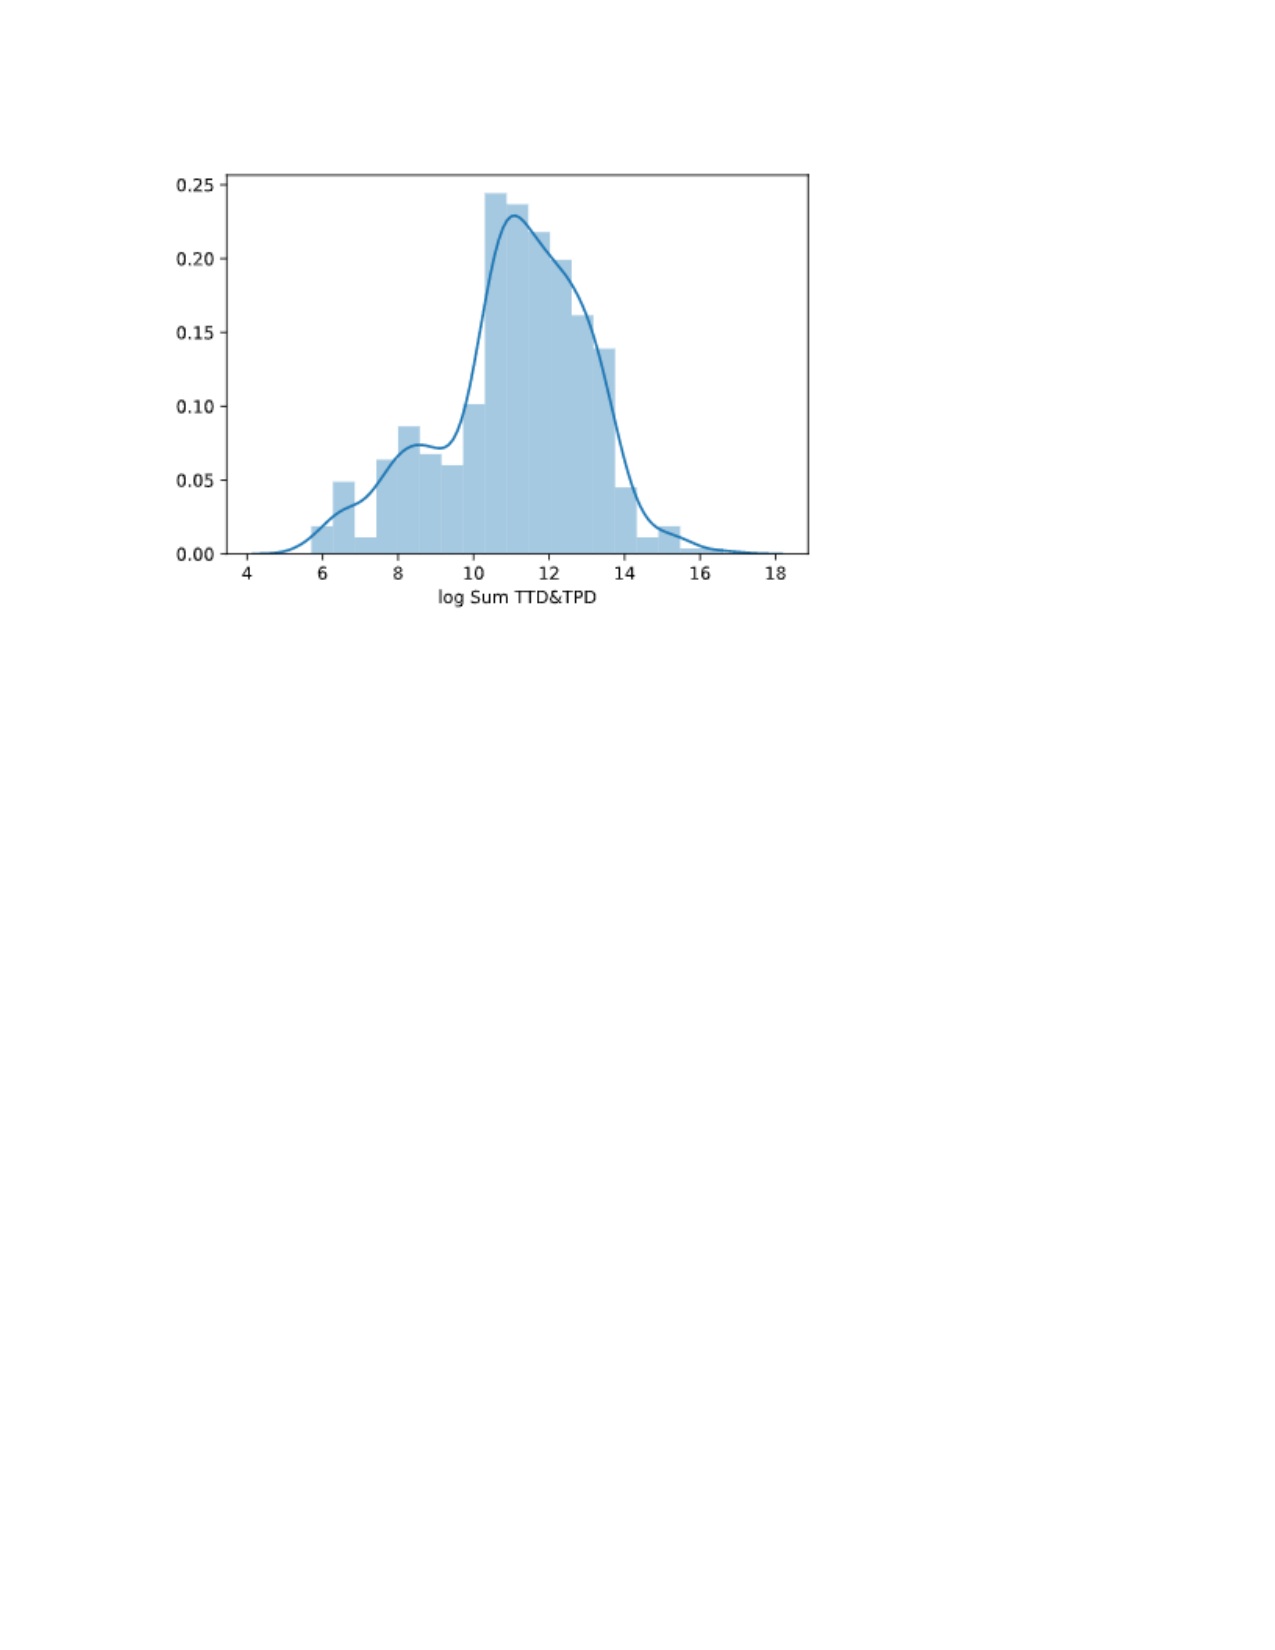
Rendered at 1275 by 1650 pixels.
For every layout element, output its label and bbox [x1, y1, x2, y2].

picture [150, 150, 858, 616]
